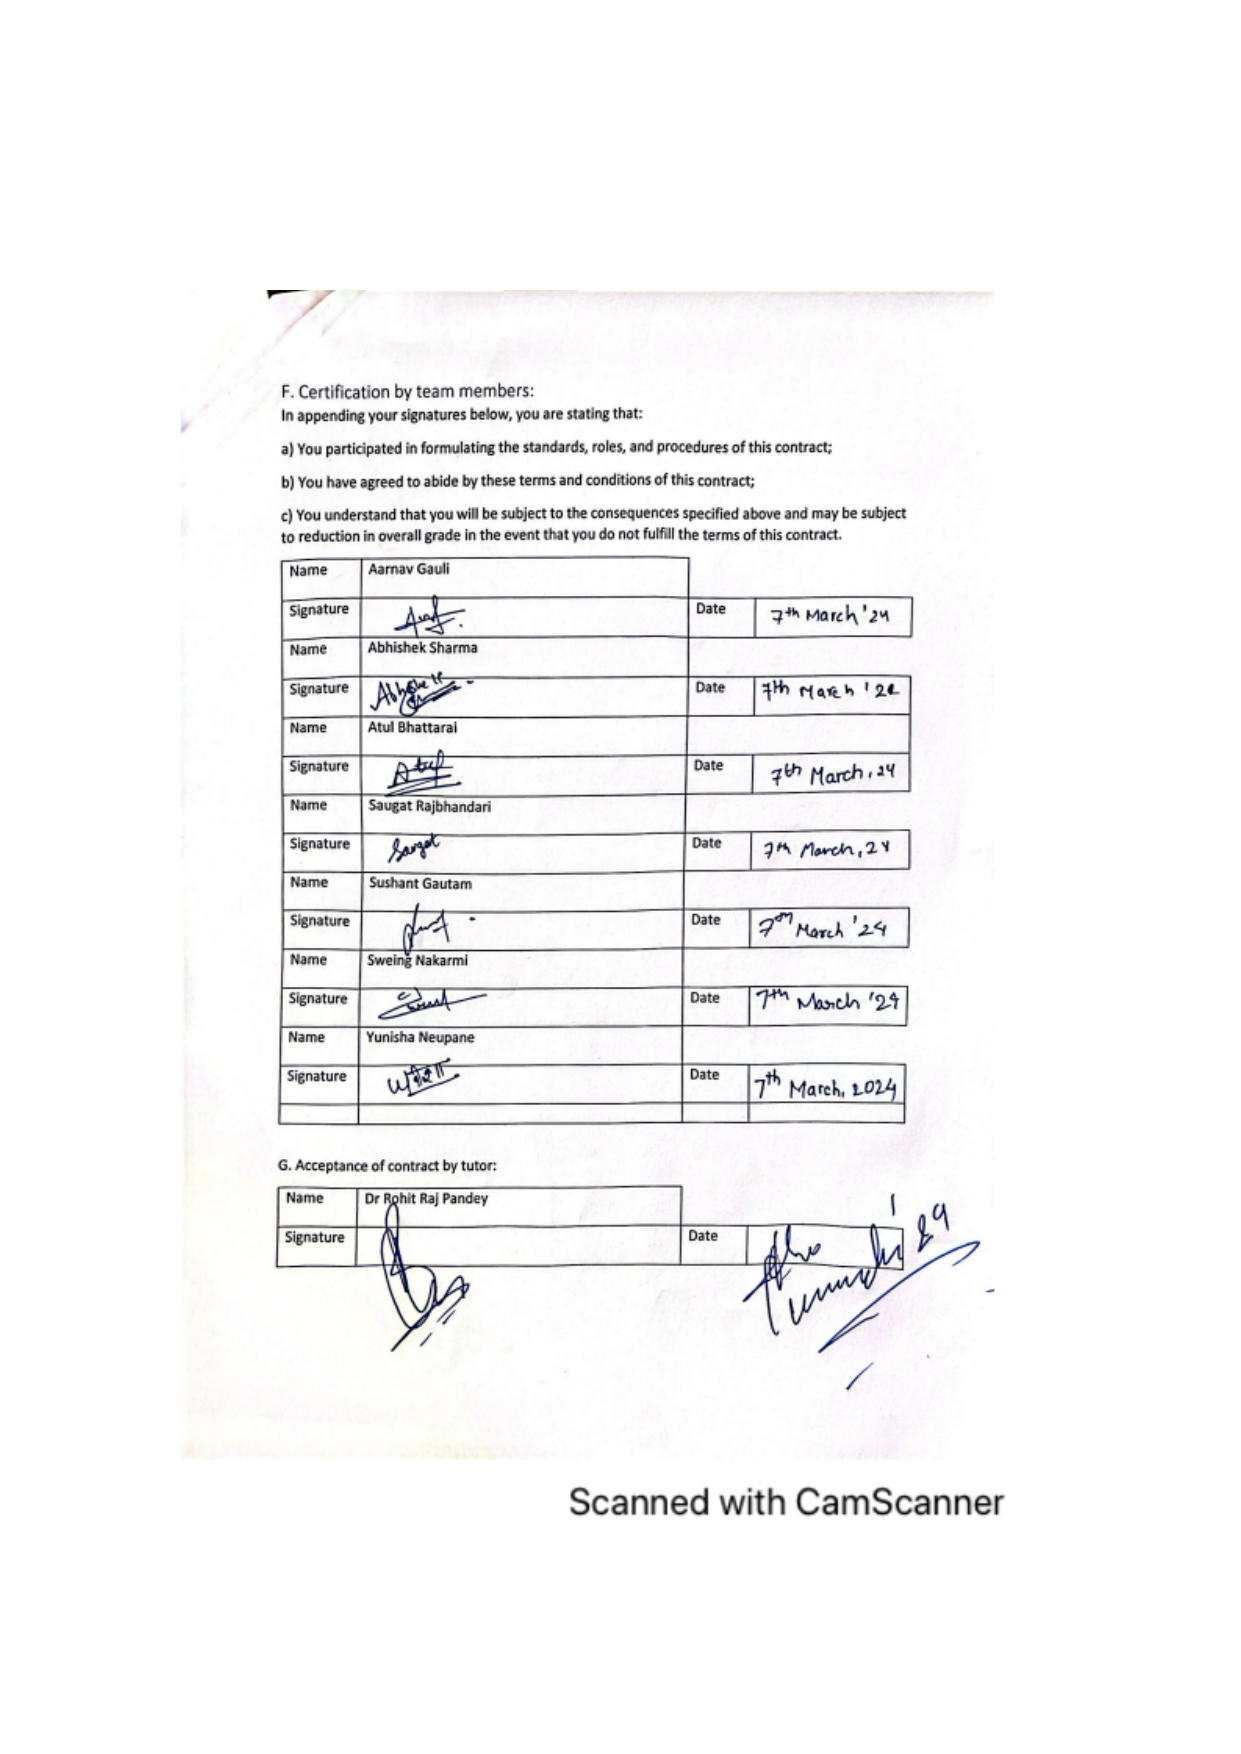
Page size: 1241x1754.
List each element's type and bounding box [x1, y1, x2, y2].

picture [150, 290, 1029, 1535]
